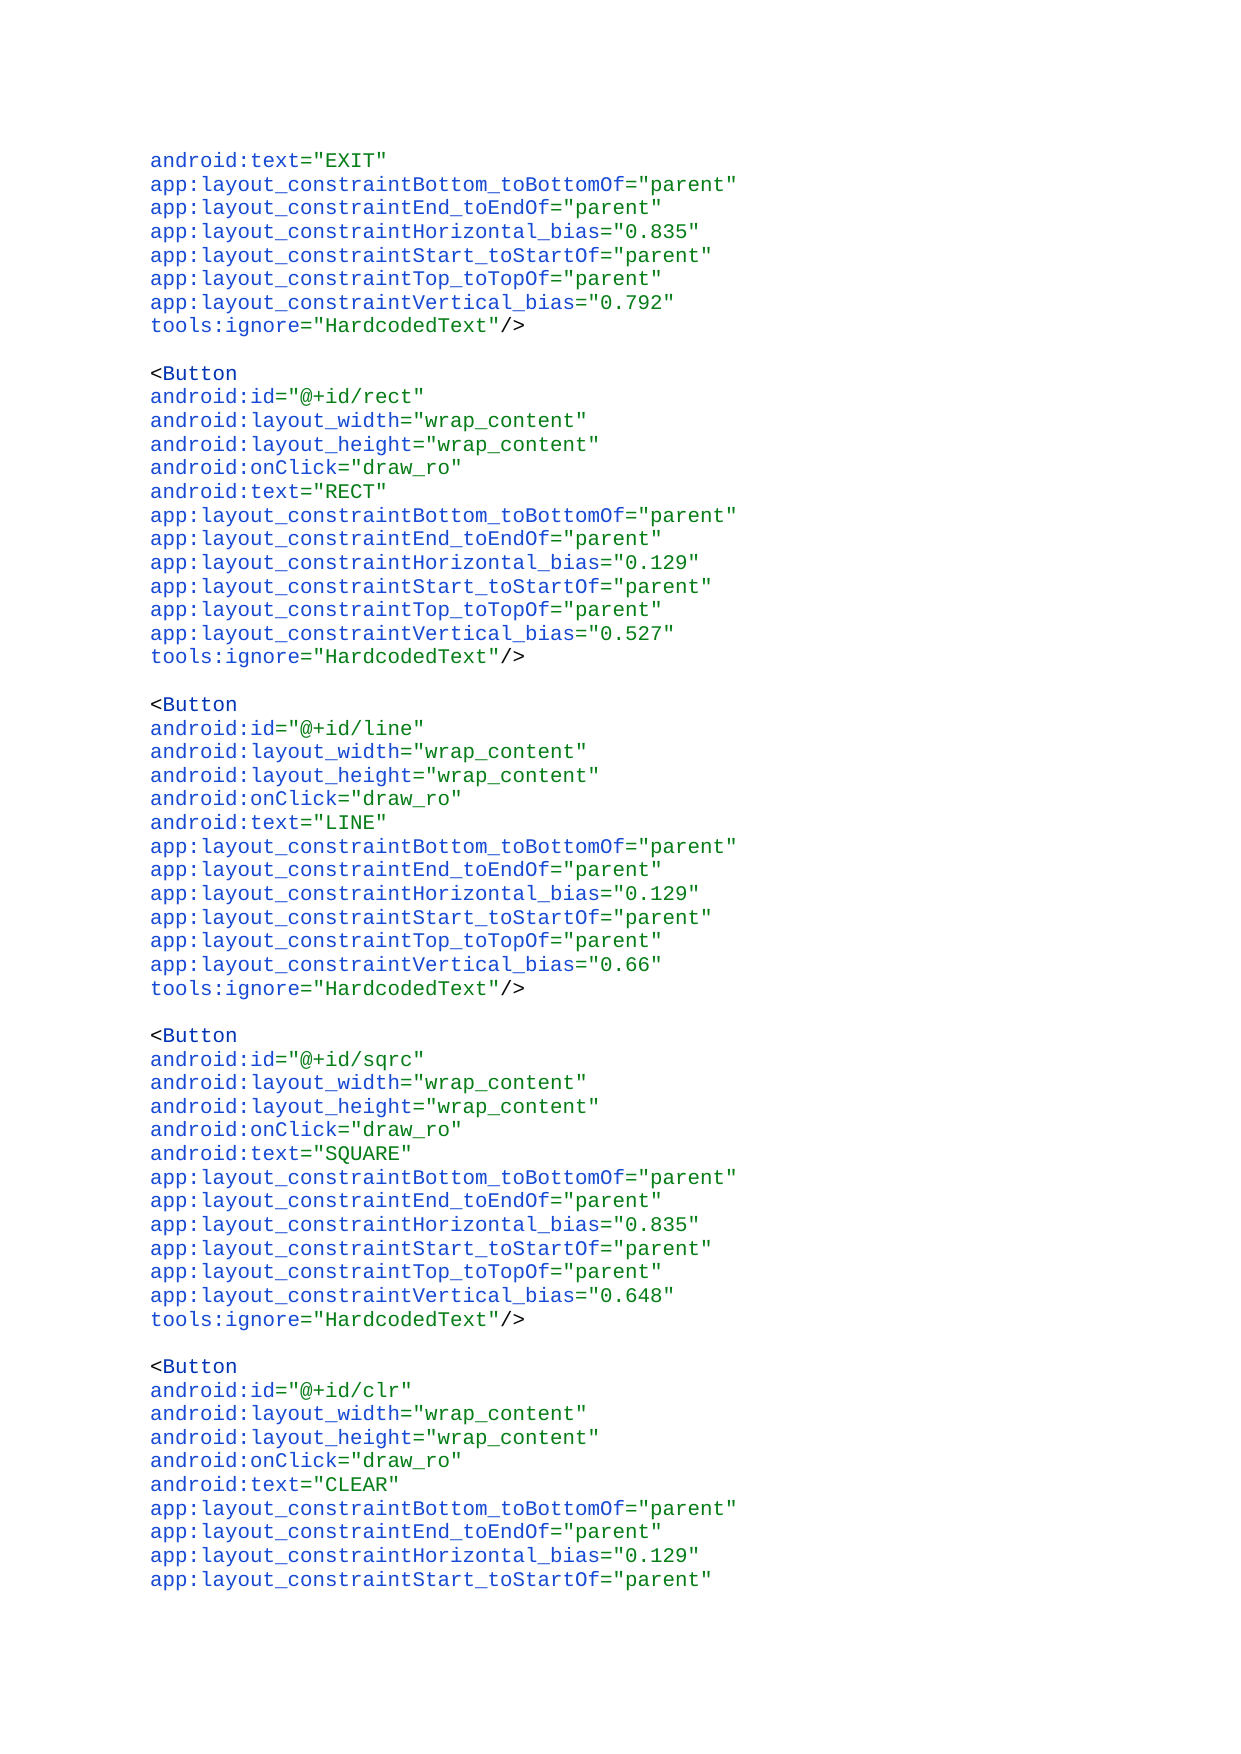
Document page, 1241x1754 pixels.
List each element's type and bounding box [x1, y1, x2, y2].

text [150, 150, 1090, 1592]
